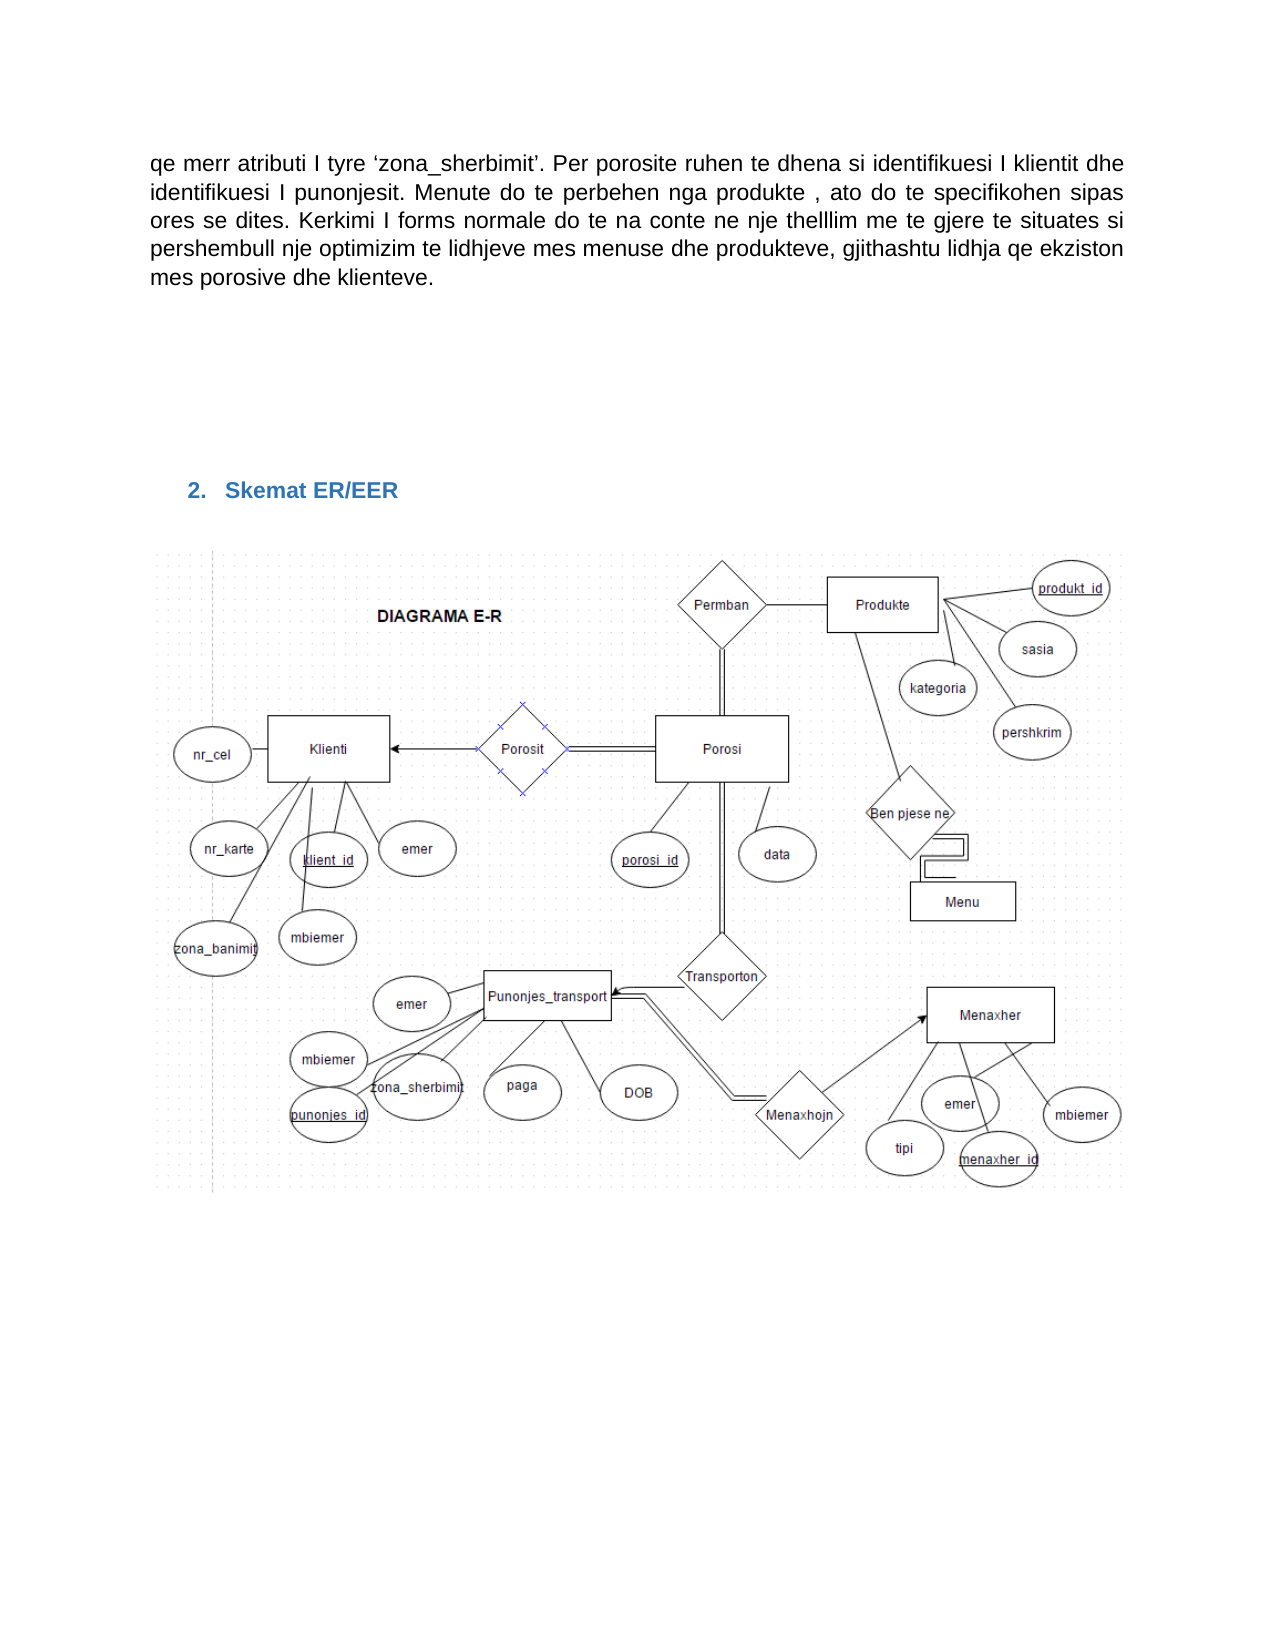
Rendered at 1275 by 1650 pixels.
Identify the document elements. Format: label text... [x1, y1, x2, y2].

subtitle Skemat ER/EER [187, 477, 1125, 504]
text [150, 150, 1125, 290]
